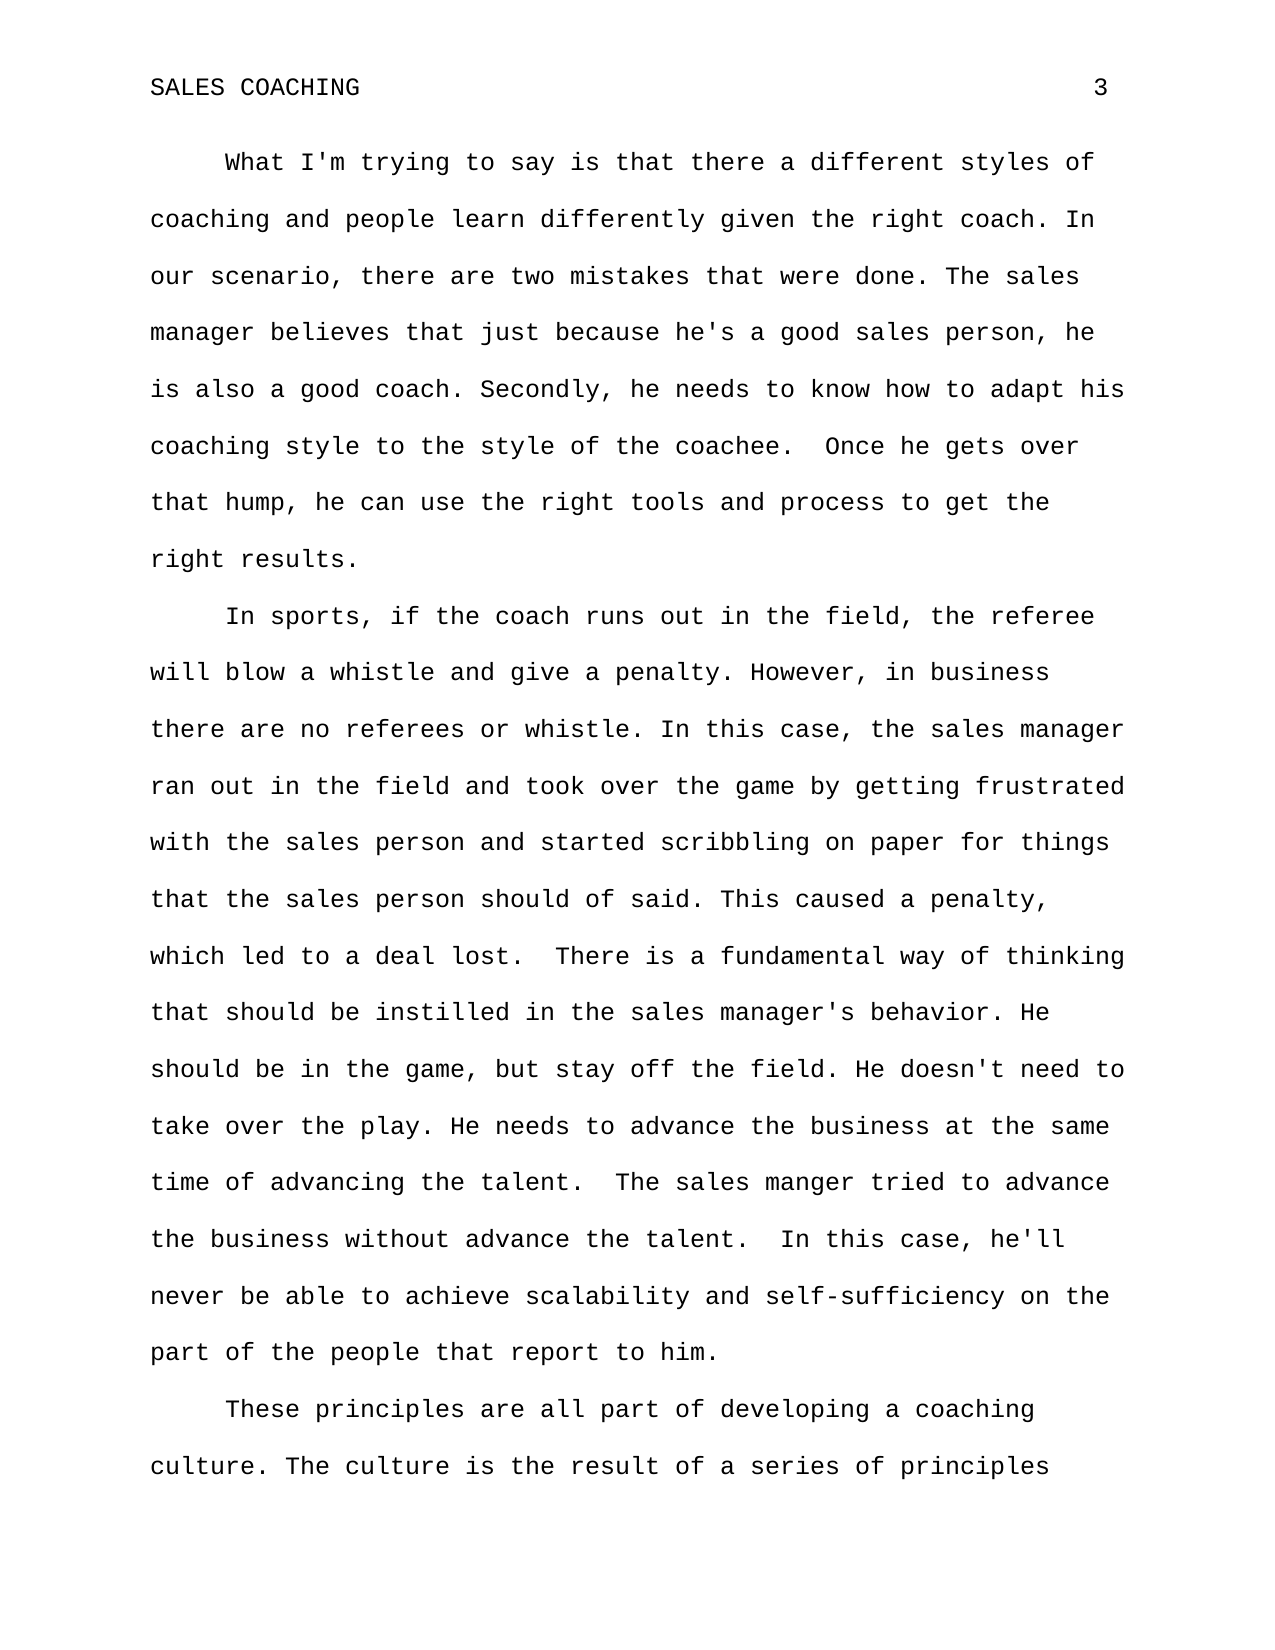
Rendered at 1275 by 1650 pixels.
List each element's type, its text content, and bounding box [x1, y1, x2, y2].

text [150, 1397, 1125, 1482]
text In sports, if the coach runs out in the field, the referee will blow a whistle and give a penalty. However, in business there are no referees or whistle. In this case, the sales manager ran out in the field and took over the game by getting frustrated with the sales person and started scribbling on paper for things that the sales person should of said. This caused a penalty, which led to a deal lost. There is a fundamental way of thinking that should be instilled in the sales manager's behavior. He should be in the game, but stay off the field. He doesn't need to take over the play. He needs to advance the business at the same time of advancing the talent. The sales manger tried to advance the business without advance the talent. In this case, he'll never be able to achieve scalability and self-sufficiency on the part of the people that report to him. [150, 603, 1125, 1368]
text What I'm trying to say is that there a different styles of coaching and people learn differently given the right coach. In our scenario, there are two mistakes that were done. The sales manager believes that just because he's a good sales person, he is also a good coach. Secondly, he needs to know how to adapt his coaching style to the style of the coachee. Once he gets over that hump, he can use the right tools and process to get the right results. [150, 150, 1125, 575]
